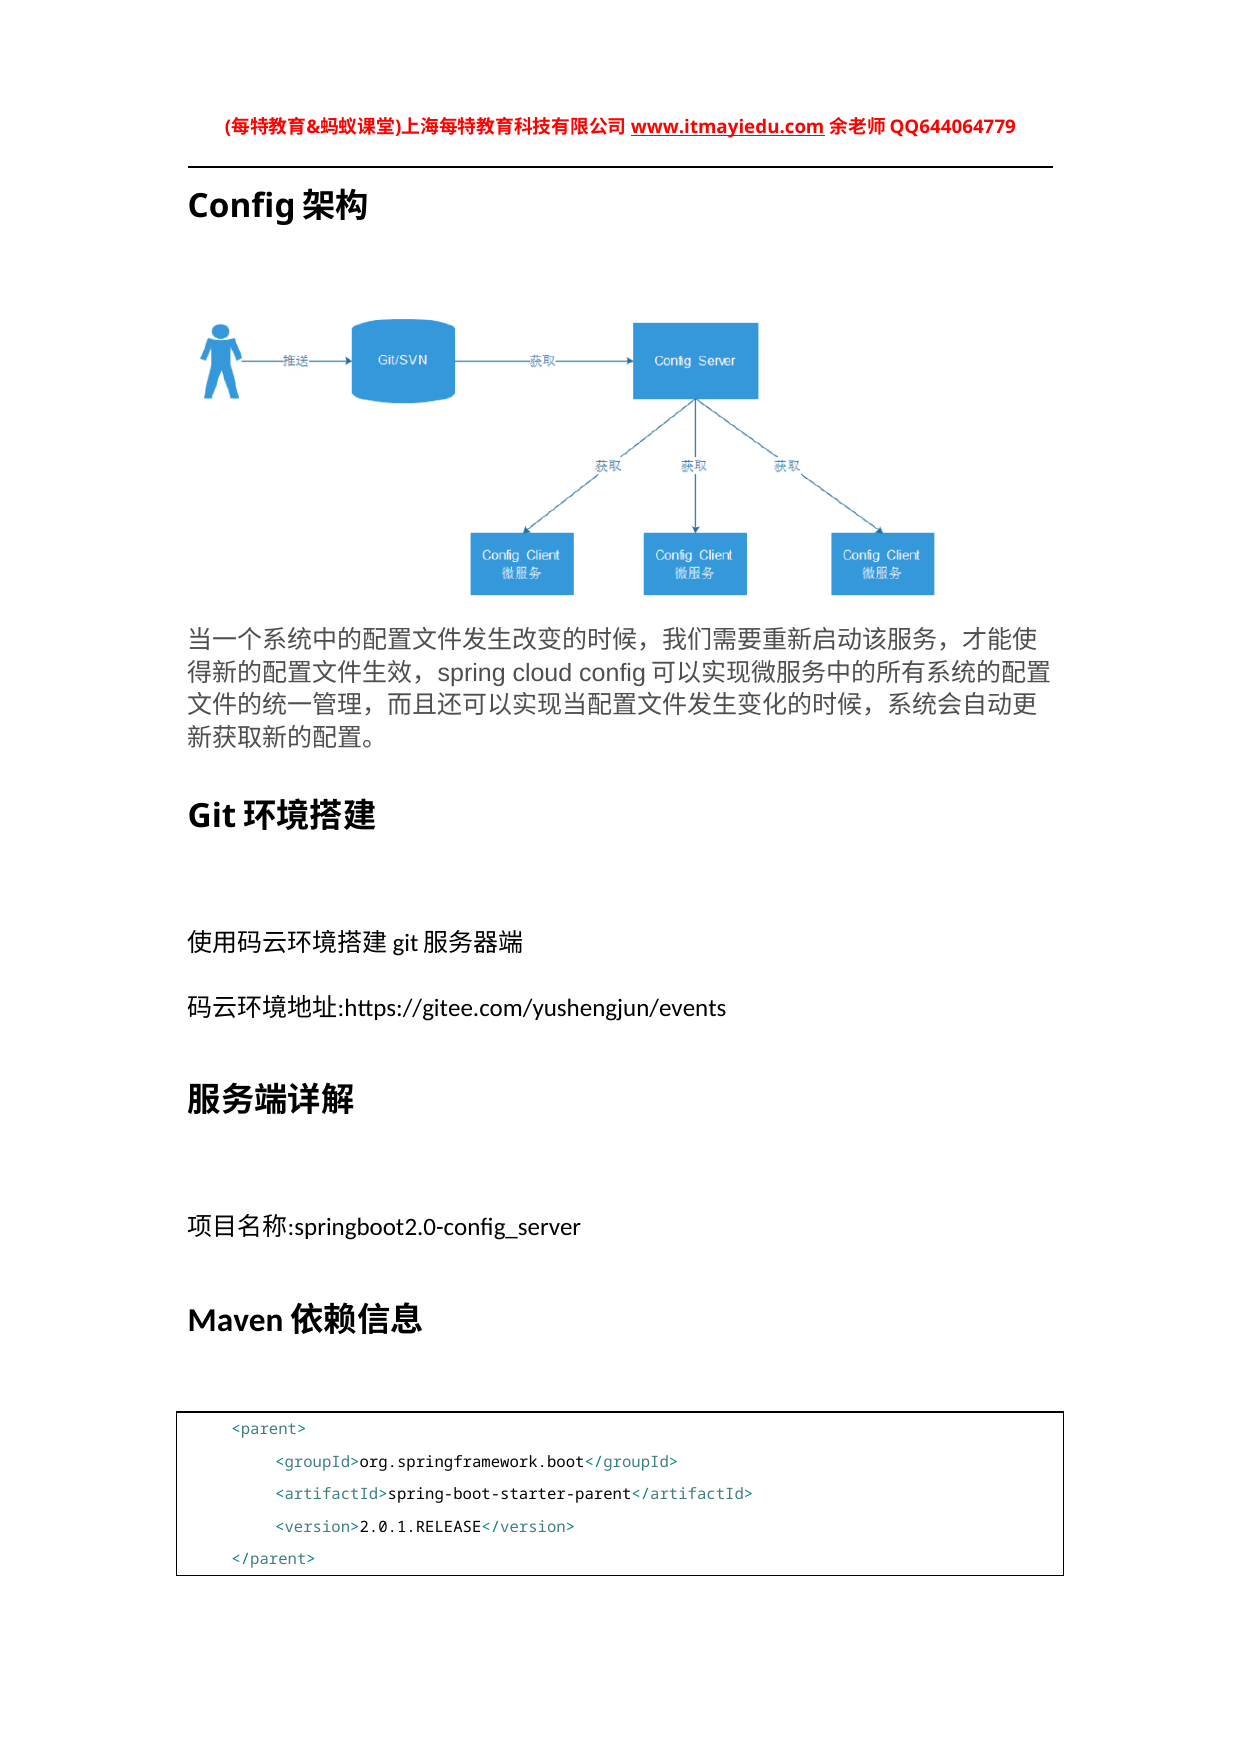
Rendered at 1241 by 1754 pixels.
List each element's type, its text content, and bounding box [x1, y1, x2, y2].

subtitle Maven依赖信息 [187, 1284, 1053, 1349]
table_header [177, 1413, 1063, 1575]
subtitle Config架构 [187, 171, 1053, 236]
text 项目名称:springboot2.0-config_server [187, 1192, 1053, 1257]
text 码云环境地址:https://gitee.com/yushengjun/events [187, 973, 1053, 1038]
text 使用码云环境搭建git服务器端 [187, 908, 1053, 973]
subtitle Git环境搭建 [187, 780, 1053, 845]
text 当一个系统中的配置文件发生改变的时候，我们需要重新启动该服务，才能使得新的配置文件生效，spring cloud config可以实现微服务中的所有系统的配置文件的统一管理，而且还可以实现当配置文件发生变化的时候，系统会自动更新获取新的配置。 [187, 623, 1053, 753]
subtitle 服务端详解 [187, 1065, 1053, 1130]
picture [187, 307, 947, 615]
